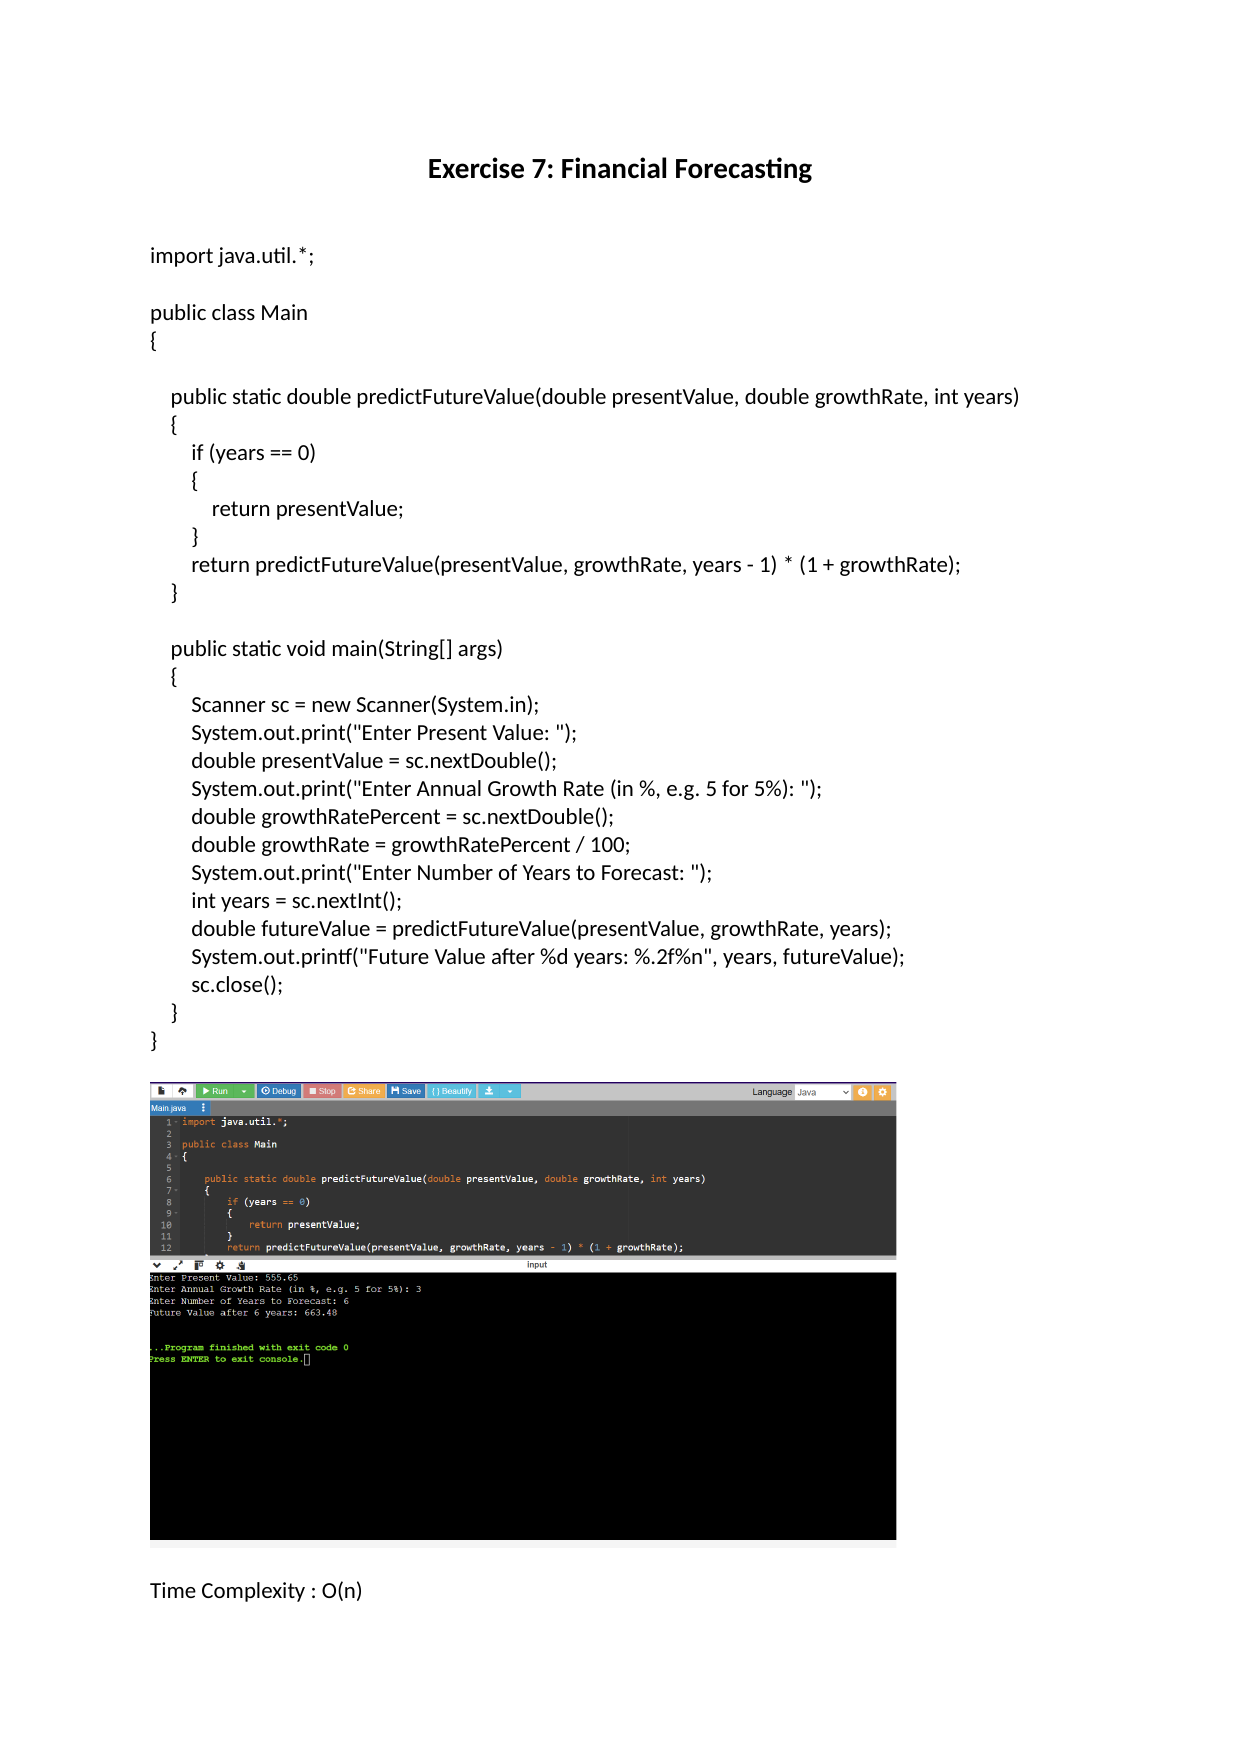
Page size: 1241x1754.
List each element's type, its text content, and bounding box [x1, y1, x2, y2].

text return predictFutureValue(presentValue, growthRate, years - 1) * (1 + growthRate); [150, 550, 1090, 578]
text double growthRate = growthRatePercent / 100; [150, 830, 1090, 858]
picture [150, 1082, 897, 1548]
text System.out.print("Enter Annual Growth Rate (in %, e.g. 5 for 5%): "); [150, 774, 1090, 802]
text if (years == 0) [150, 438, 1090, 466]
text sc.close(); [150, 970, 1090, 998]
text } [150, 578, 1090, 606]
text } [150, 1026, 1090, 1054]
text double presentValue = sc.nextDouble(); [150, 746, 1090, 774]
text { [150, 326, 1090, 354]
text double growthRatePercent = sc.nextDouble(); [150, 802, 1090, 830]
text import java.util.*; [150, 242, 1090, 270]
text System.out.printf("Future Value after %d years: %.2f%n", years, futureValue); [150, 942, 1090, 970]
text public static void main(String[] args) [150, 634, 1090, 662]
text } [150, 998, 1090, 1026]
text Time Complexity : O(n) [150, 1576, 1090, 1604]
text { [150, 466, 1090, 494]
text public class Main [150, 298, 1090, 326]
text public static double predictFutureValue(double presentValue, double growthRate, int years) [150, 382, 1090, 410]
text int years = sc.nextInt(); [150, 886, 1090, 914]
text { [150, 662, 1090, 690]
text return presentValue; [150, 494, 1090, 522]
text System.out.print("Enter Number of Years to Forecast: "); [150, 858, 1090, 886]
text { [150, 410, 1090, 438]
text System.out.print("Enter Present Value: "); [150, 718, 1090, 746]
text Exercise 7: Financial Forecasting [150, 150, 1090, 186]
text } [150, 522, 1090, 550]
text Scanner sc = new Scanner(System.in); [150, 690, 1090, 718]
text double futureValue = predictFutureValue(presentValue, growthRate, years); [150, 914, 1090, 942]
